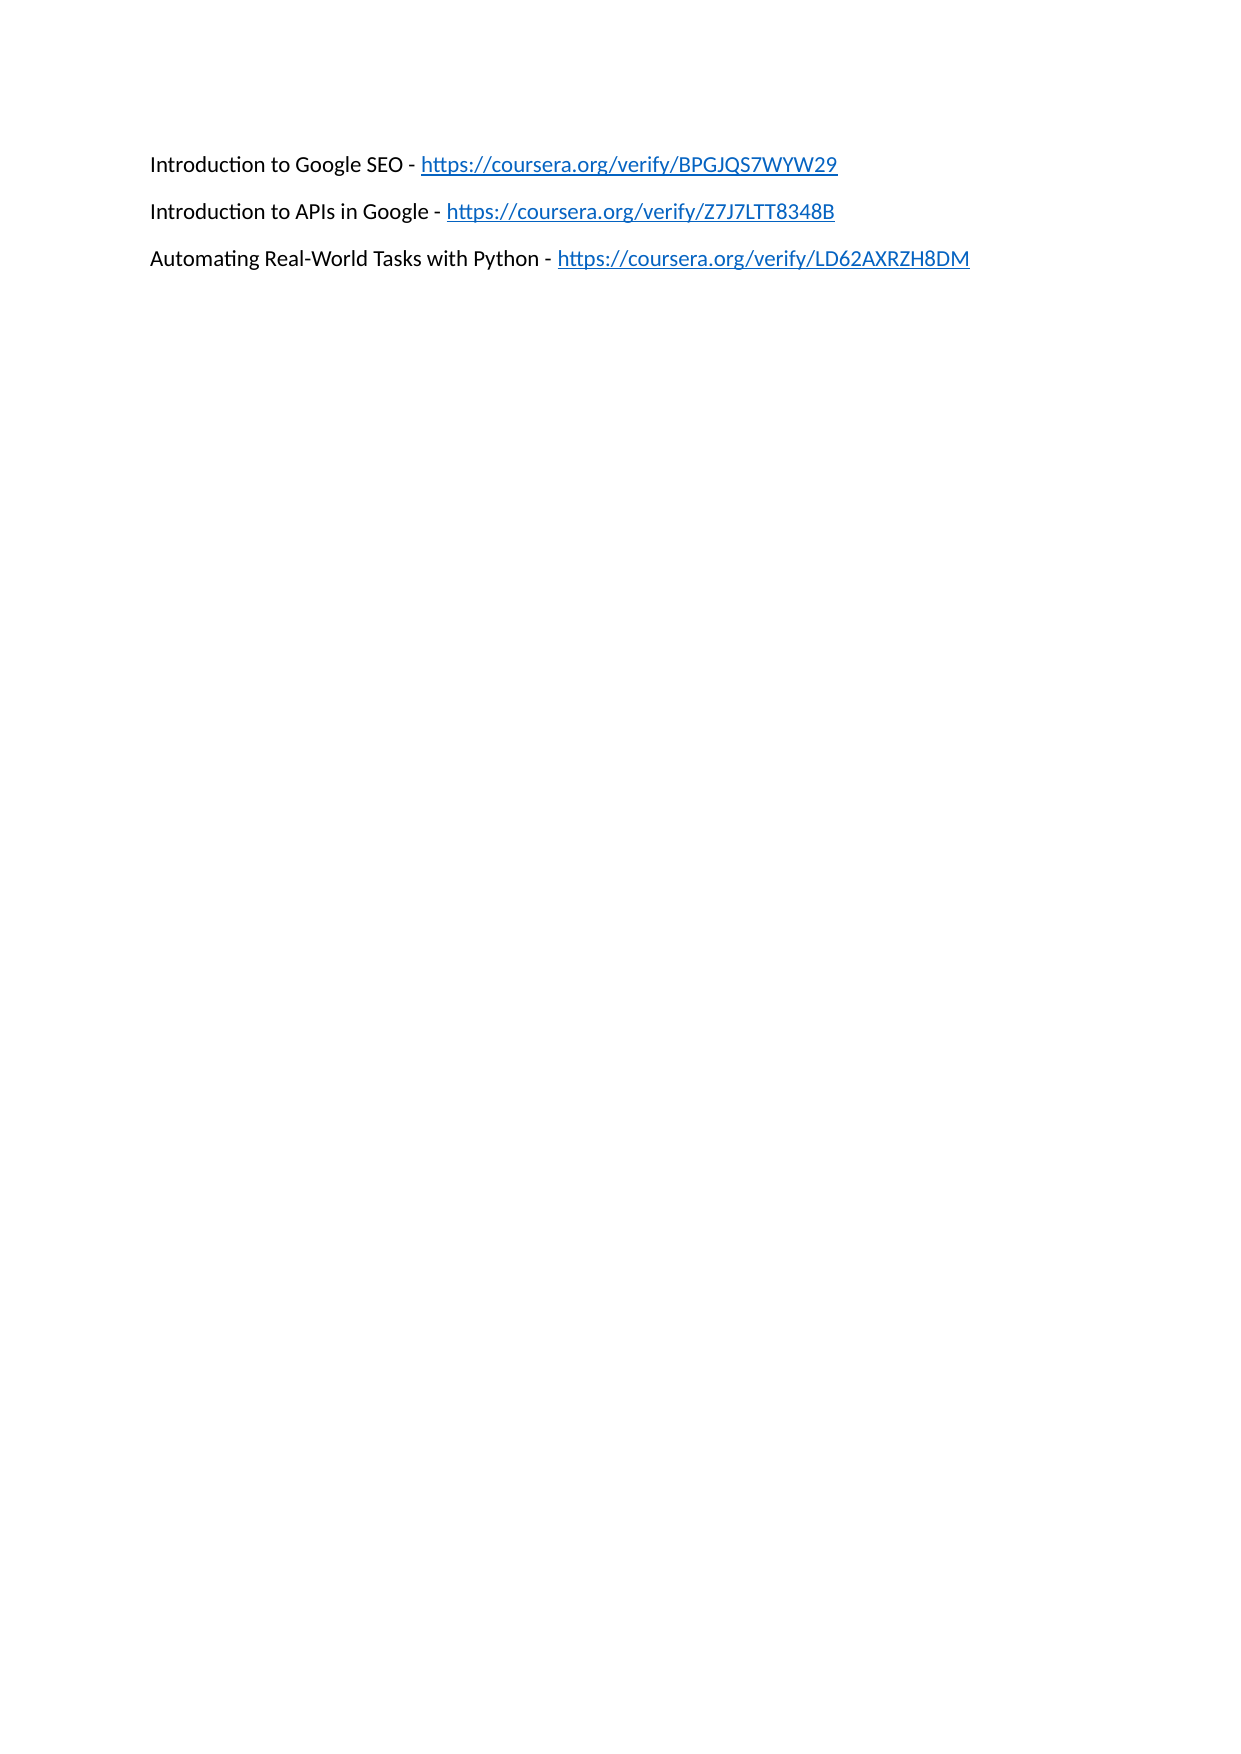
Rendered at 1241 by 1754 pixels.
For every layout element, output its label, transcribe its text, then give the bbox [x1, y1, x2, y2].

text Introduction to Google SEO - https://coursera.org/verify/BPGJQS7WYW29 [150, 150, 1090, 178]
text Automating Real-World Tasks with Python - https://coursera.org/verify/LD62AXRZH8DM [150, 244, 1090, 272]
text Introduction to APIs in Google - https://coursera.org/verify/Z7J7LTT8348B [150, 197, 1090, 225]
